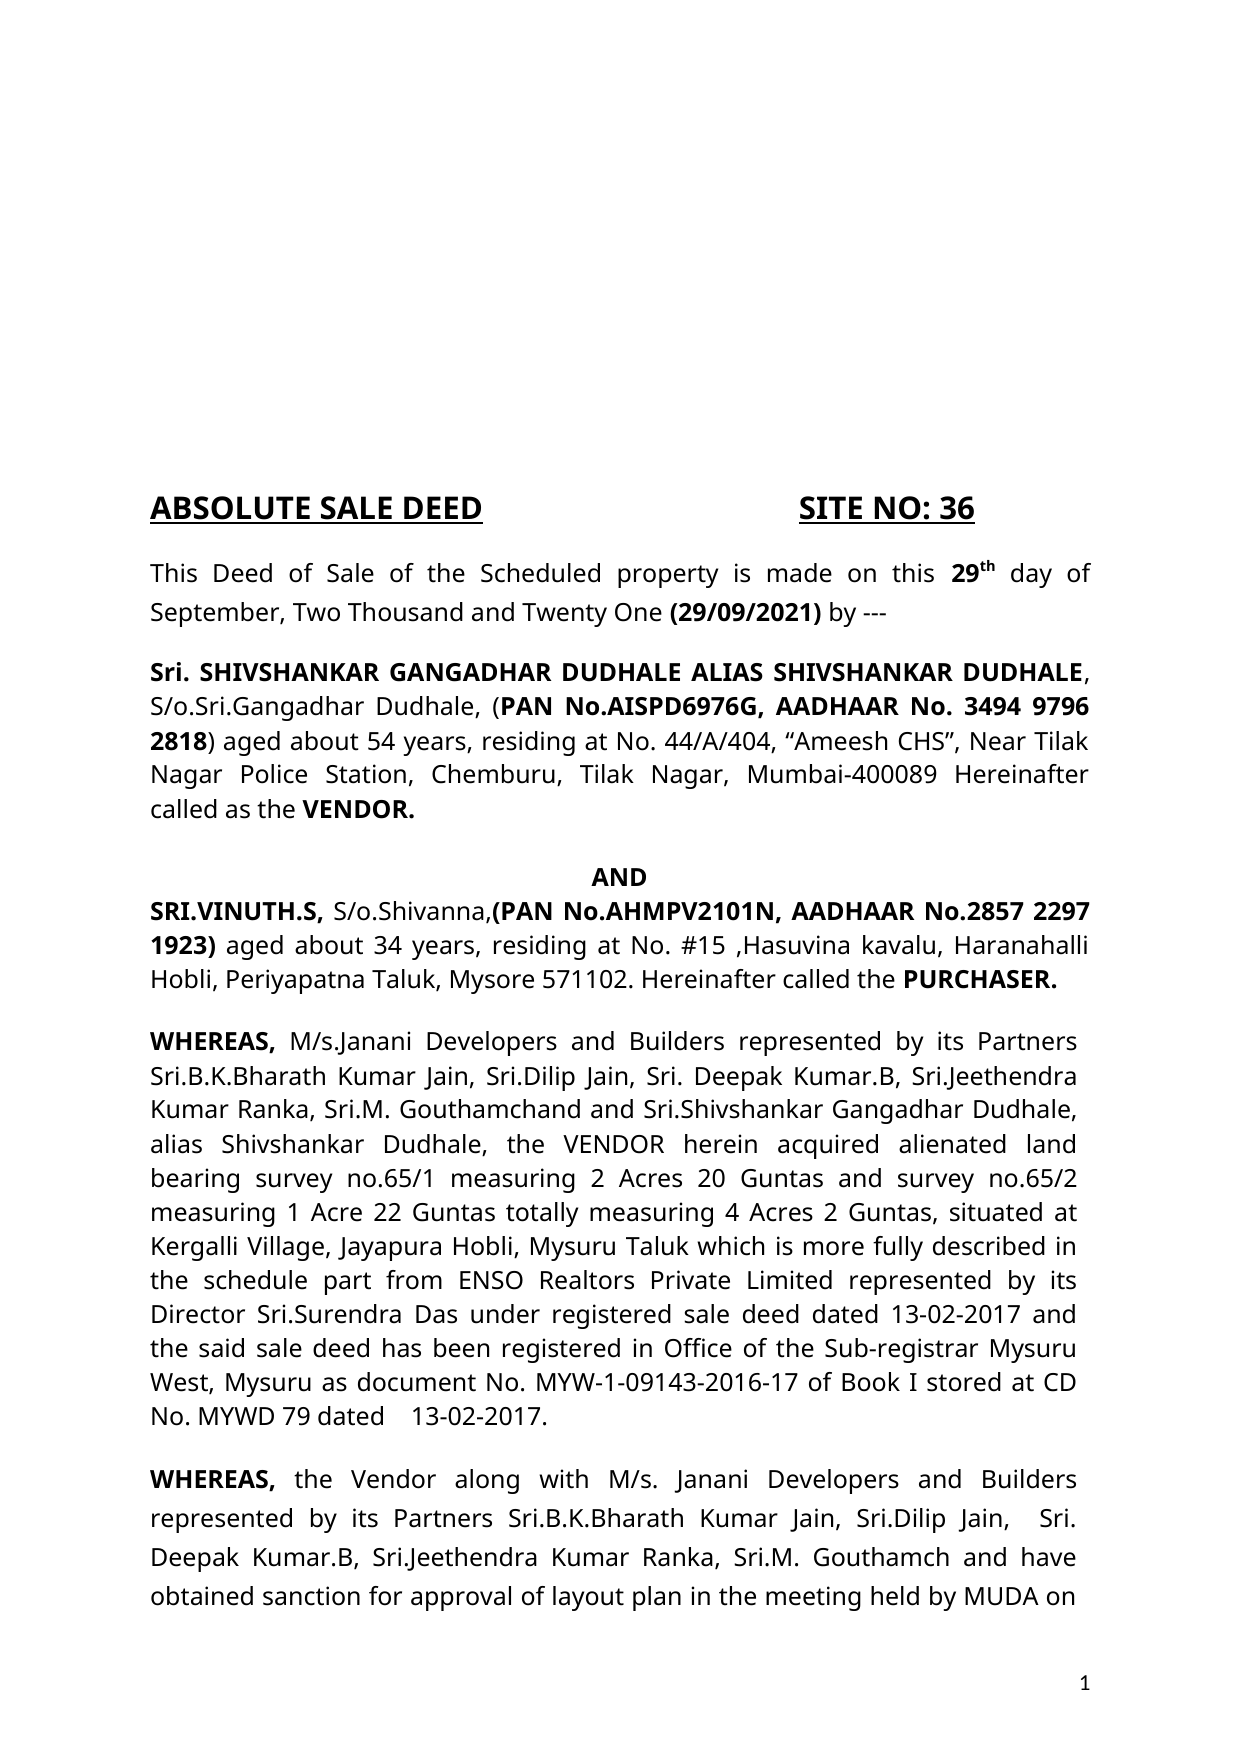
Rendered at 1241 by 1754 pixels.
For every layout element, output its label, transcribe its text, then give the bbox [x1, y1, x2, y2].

subtitle AND [488, 859, 751, 893]
text WHEREAS, M/s.Janani Developers and Builders represented by its Partners Sri.B.K.Bharath Kumar Jain, Sri.Dilip Jain, Sri. Deepak Kumar.B, Sri.Jeethendra Kumar Ranka, Sri.M. Gouthamchand and Sri.Shivshankar Gangadhar Dudhale, alias Shivshankar Dudhale, the VENDOR herein acquired alienated land bearing survey no.65/1 measuring 2 Acres 20 Guntas and survey no.65/2 measuring 1 Acre 22 Guntas totally measuring 4 Acres 2 Guntas, situated at Kergalli Village, Jayapura Hobli, Mysuru Taluk which is more fully described in the schedule part from ENSO Realtors Private Limited represented by its Director Sri.Surendra Das under registered sale deed dated 13-02-2017 and the said sale deed has been registered in Office of the Sub-registrar Mysuru West, Mysuru as document No. MYW-1-09143-2016-17 of Book I stored at CD No. MYWD 79 dated 13-02-2017. [150, 1024, 1078, 1433]
text This Deed of Sale of the Scheduled property is made on this 29th day of September, Two Thousand and Twenty One (29/09/2021) by --- [150, 556, 1090, 629]
text ABSOLUTE SALE DEED SITE NO: 36 [150, 486, 1240, 529]
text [150, 1461, 1078, 1613]
subtitle SRI.VINUTH.S, S/o.Shivanna,(PAN No.AHMPV2101N, AADHAAR No.2857 2297 1923) aged about 34 years, residing at No. #15 ,Hasuvina kavalu, Haranahalli Hobli, Periyapatna Taluk, Mysore 571102. Hereinafter called the PURCHASER. [150, 893, 1090, 996]
subtitle Sri. SHIVSHANKAR GANGADHAR DUDHALE ALIAS SHIVSHANKAR DUDHALE, S/o.Sri.Gangadhar Dudhale, (PAN No.AISPD6976G, AADHAAR No. 3494 9796 2818) aged about 54 years, residing at No. 44/A/404, “Ameesh CHS”, Near Tilak Nagar Police Station, Chemburu, Tilak Nagar, Mumbai-400089 Hereinafter called as the VENDOR. [150, 655, 1090, 825]
